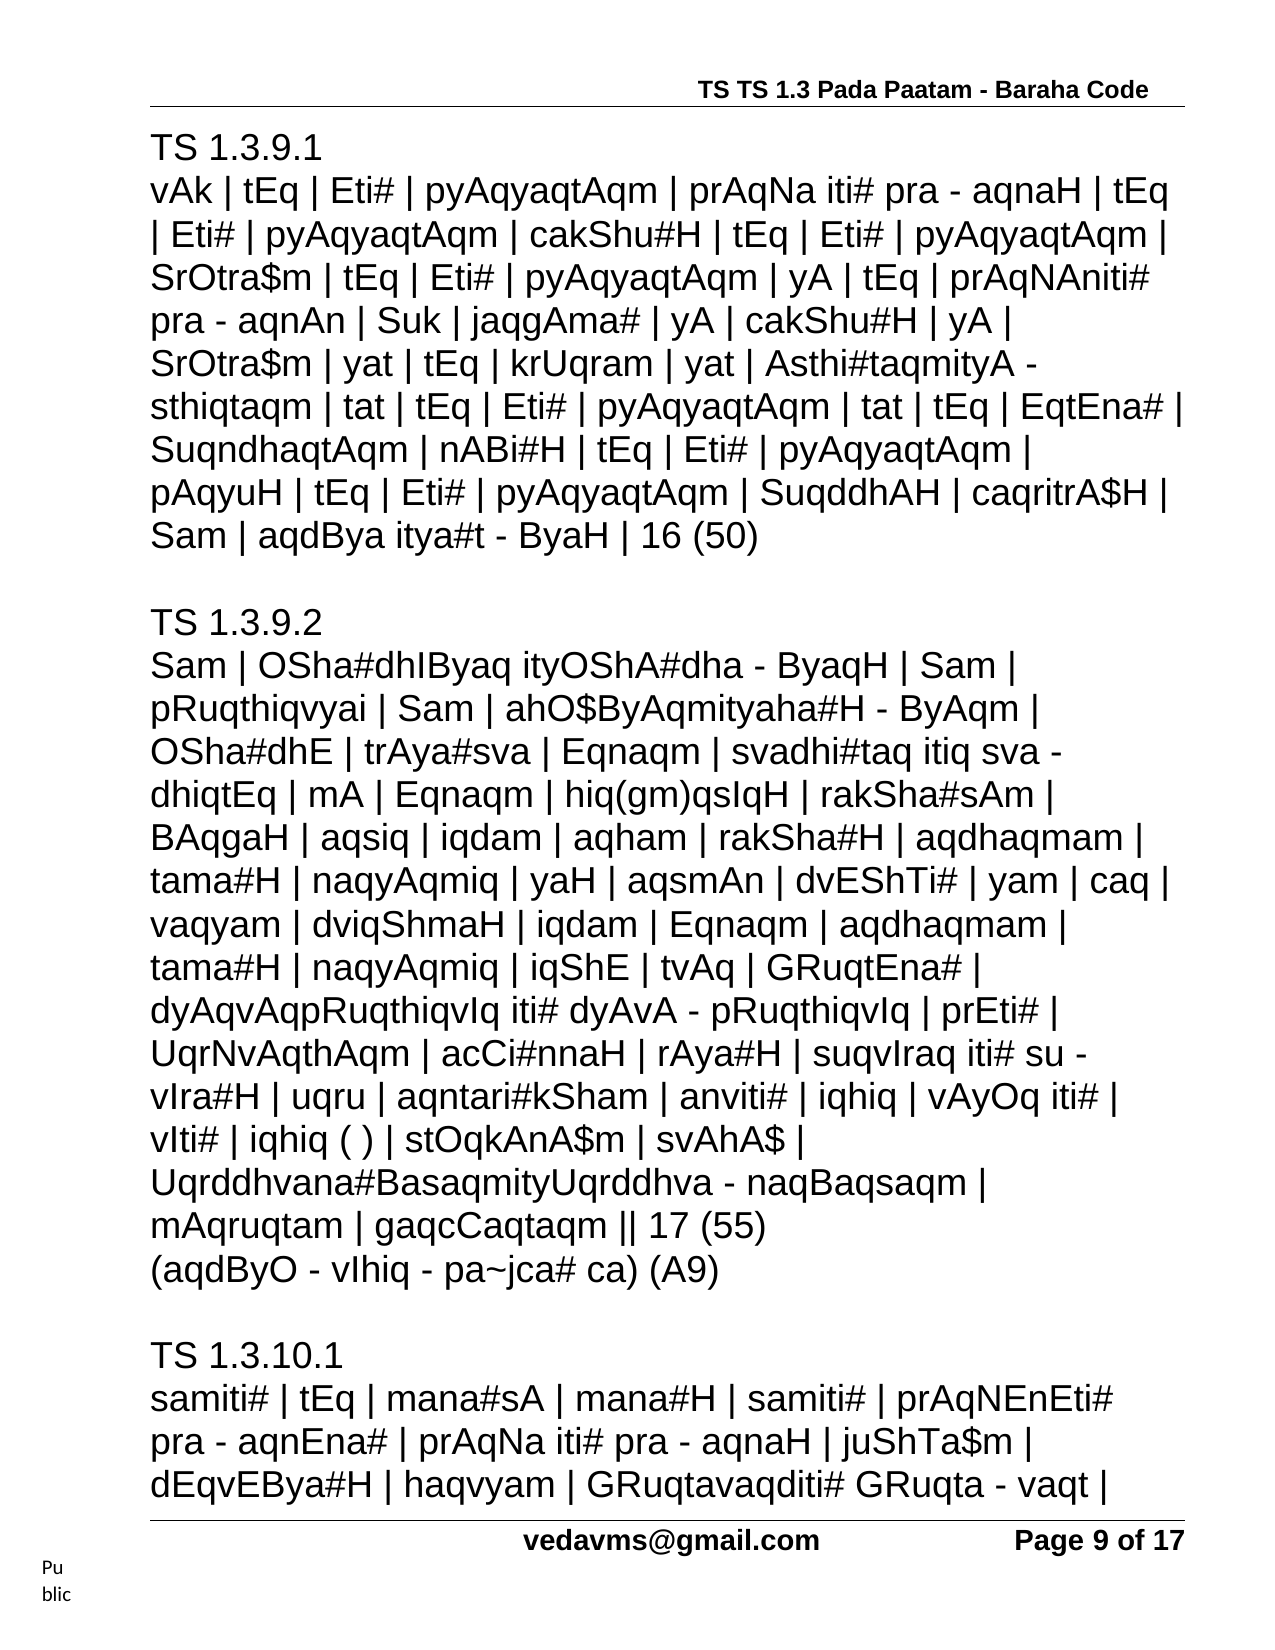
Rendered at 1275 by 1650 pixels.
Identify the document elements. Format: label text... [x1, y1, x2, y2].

text vAk | tEq | Eti# | pyAqyaqtAqm | prAqNa iti# pra - aqnaH | tEq | Eti# | pyAqyaqtAqm | cakShu#H | tEq | Eti# | pyAqyaqtAqm | SrOtra$m | tEq | Eti# | pyAqyaqtAqm | yA | tEq | prAqNAniti# pra - aqnAn | Suk | jaqgAma# | yA | cakShu#H | yA | SrOtra$m | yat | tEq | krUqram | yat | Asthi#taqmityA - sthiqtaqm | tat | tEq | Eti# | pyAqyaqtAqm | tat | tEq | EqtEna# | SuqndhaqtAqm | nABi#H | tEq | Eti# | pyAqyaqtAqm | pAqyuH | tEq | Eti# | pyAqyaqtAqm | SuqddhAH | caqritrA$H | Sam | aqdBya itya#t - ByaH | 16 (50) [150, 169, 1185, 557]
text TS 1.3.9.2 [150, 600, 1185, 643]
text (aqdByO - vIhiq - pa~jca# ca) (A9) [150, 1247, 1185, 1290]
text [150, 1376, 1185, 1506]
text TS 1.3.10.1 [150, 1333, 1185, 1376]
text TS 1.3.9.1 [150, 126, 1185, 169]
text Sam | OSha#dhIByaq ityOShA#dha - ByaqH | Sam | pRuqthiqvyai | Sam | ahO$ByAqmityaha#H - ByAqm | OSha#dhE | trAya#sva | Eqnaqm | svadhi#taq itiq sva - dhiqtEq | mA | Eqnaqm | hiq(gm)qsIqH | rakSha#sAm | BAqgaH | aqsiq | iqdam | aqham | rakSha#H | aqdhaqmam | tama#H | naqyAqmiq | yaH | aqsmAn | dvEShTi# | yam | caq | vaqyam | dviqShmaH | iqdam | Eqnaqm | aqdhaqmam | tama#H | naqyAqmiq | iqShE | tvAq | GRuqtEna# | dyAqvAqpRuqthiqvIq iti# dyAvA - pRuqthiqvIq | prEti# | UqrNvAqthAqm | acCi#nnaH | rAya#H | suqvIraq iti# su - vIra#H | uqru | aqntari#kSham | anviti# | iqhiq | vAyOq iti# | vIti# | iqhiq ( ) | stOqkAnA$m | svAhA$ | Uqrddhvana#BasaqmityUqrddhva - naqBaqsaqm | mAqruqtam | gaqcCaqtaqm || 17 (55) [150, 643, 1185, 1247]
